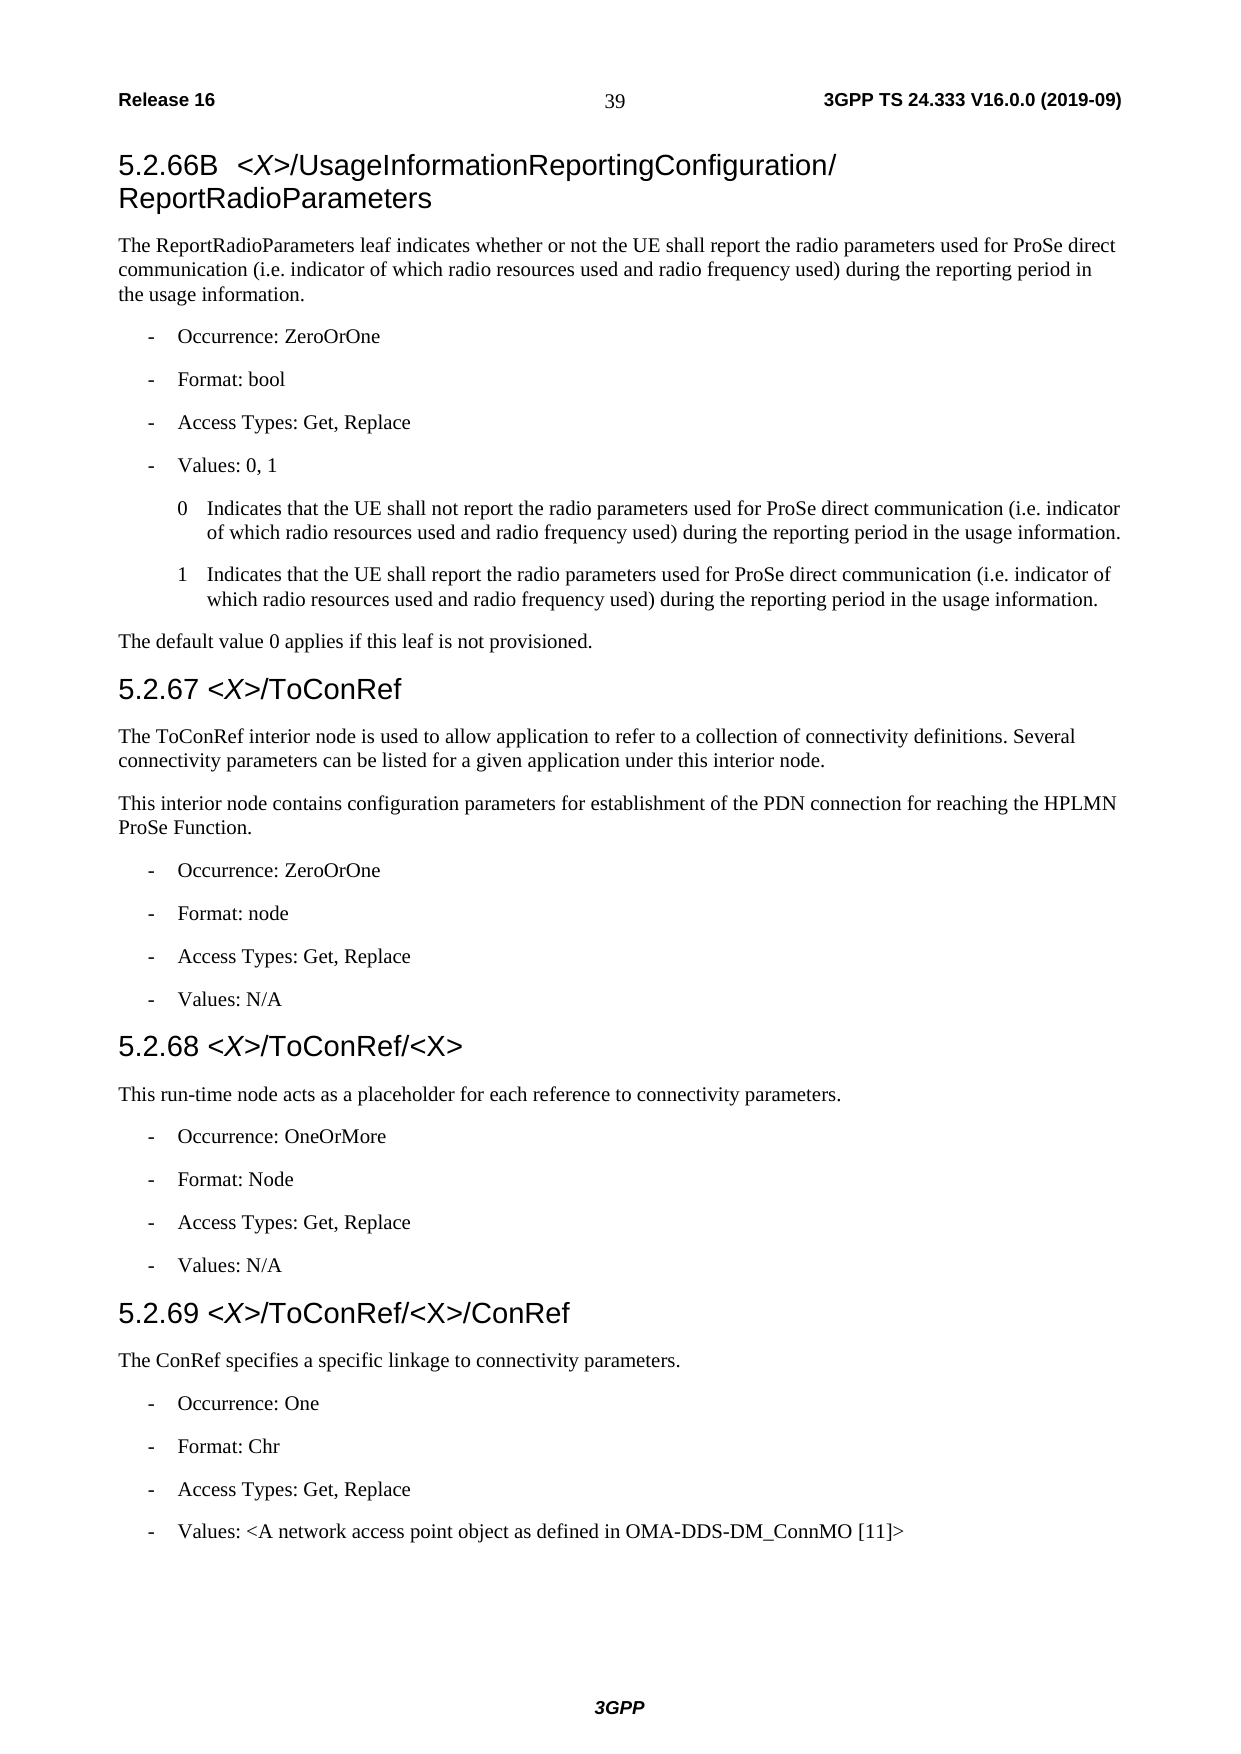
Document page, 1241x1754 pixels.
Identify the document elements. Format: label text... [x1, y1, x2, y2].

text The ToConRef interior node is used to allow application to refer to a collection of connectivity definitions. Several connectivity parameters can be listed for a given application under this interior node. [118, 724, 1122, 772]
text 1 Indicates that the UE shall report the radio parameters used for ProSe direct communication (i.e. indicator of which radio resources used and radio frequency used) during the reporting period in the usage information. [177, 562, 1122, 611]
text - Occurrence: ZeroOrOne [148, 324, 1122, 348]
text - Access Types: Get, Replace [148, 944, 1122, 968]
text - Format: node [148, 901, 1122, 925]
text The ConRef specifies a specific linkage to connectivity parameters. [118, 1348, 1122, 1372]
text 0 Indicates that the UE shall not report the radio parameters used for ProSe direct communication (i.e. indicator of which radio resources used and radio frequency used) during the reporting period in the usage information. [177, 496, 1122, 544]
subtitle 5.2.68 <X>/ToConRef/<X> [118, 1029, 1122, 1063]
text - Values: N/A [148, 1253, 1122, 1277]
text The default value 0 applies if this leaf is not provisioned. [118, 629, 1122, 653]
text - Format: Node [148, 1167, 1122, 1191]
text - Occurrence: OneOrMore [148, 1124, 1122, 1148]
subtitle 5.2.66B <X>/UsageInformationReportingConfiguration/ ReportRadioParameters [118, 147, 1122, 214]
subtitle 5.2.67 <X>/ToConRef [118, 672, 1122, 706]
text - Occurrence: ZeroOrOne [148, 858, 1122, 882]
text - Access Types: Get, Replace [148, 1210, 1122, 1234]
text This interior node contains configuration parameters for establishment of the PDN connection for reaching the HPLMN ProSe Function. [118, 791, 1122, 839]
text - Occurrence: One [148, 1391, 1122, 1415]
text - Format: bool [148, 367, 1122, 391]
text - Format: Chr [148, 1434, 1122, 1458]
subtitle 5.2.69 <X>/ToConRef/<X>/ConRef [118, 1296, 1122, 1329]
text - Values: N/A [148, 987, 1122, 1011]
text This run-time node acts as a placeholder for each reference to connectivity parameters. [118, 1082, 1122, 1106]
text - Access Types: Get, Replace [148, 410, 1122, 434]
text The ReportRadioParameters leaf indicates whether or not the UE shall report the radio parameters used for ProSe direct communication (i.e. indicator of which radio resources used and radio frequency used) during the reporting period in the usage information. [118, 233, 1122, 306]
text - Values: <A network access point object as defined in OMA-DDS-DM_ConnMO [11]> [148, 1519, 1122, 1543]
text - Access Types: Get, Replace [148, 1476, 1122, 1501]
text - Values: 0, 1 [148, 453, 1122, 477]
